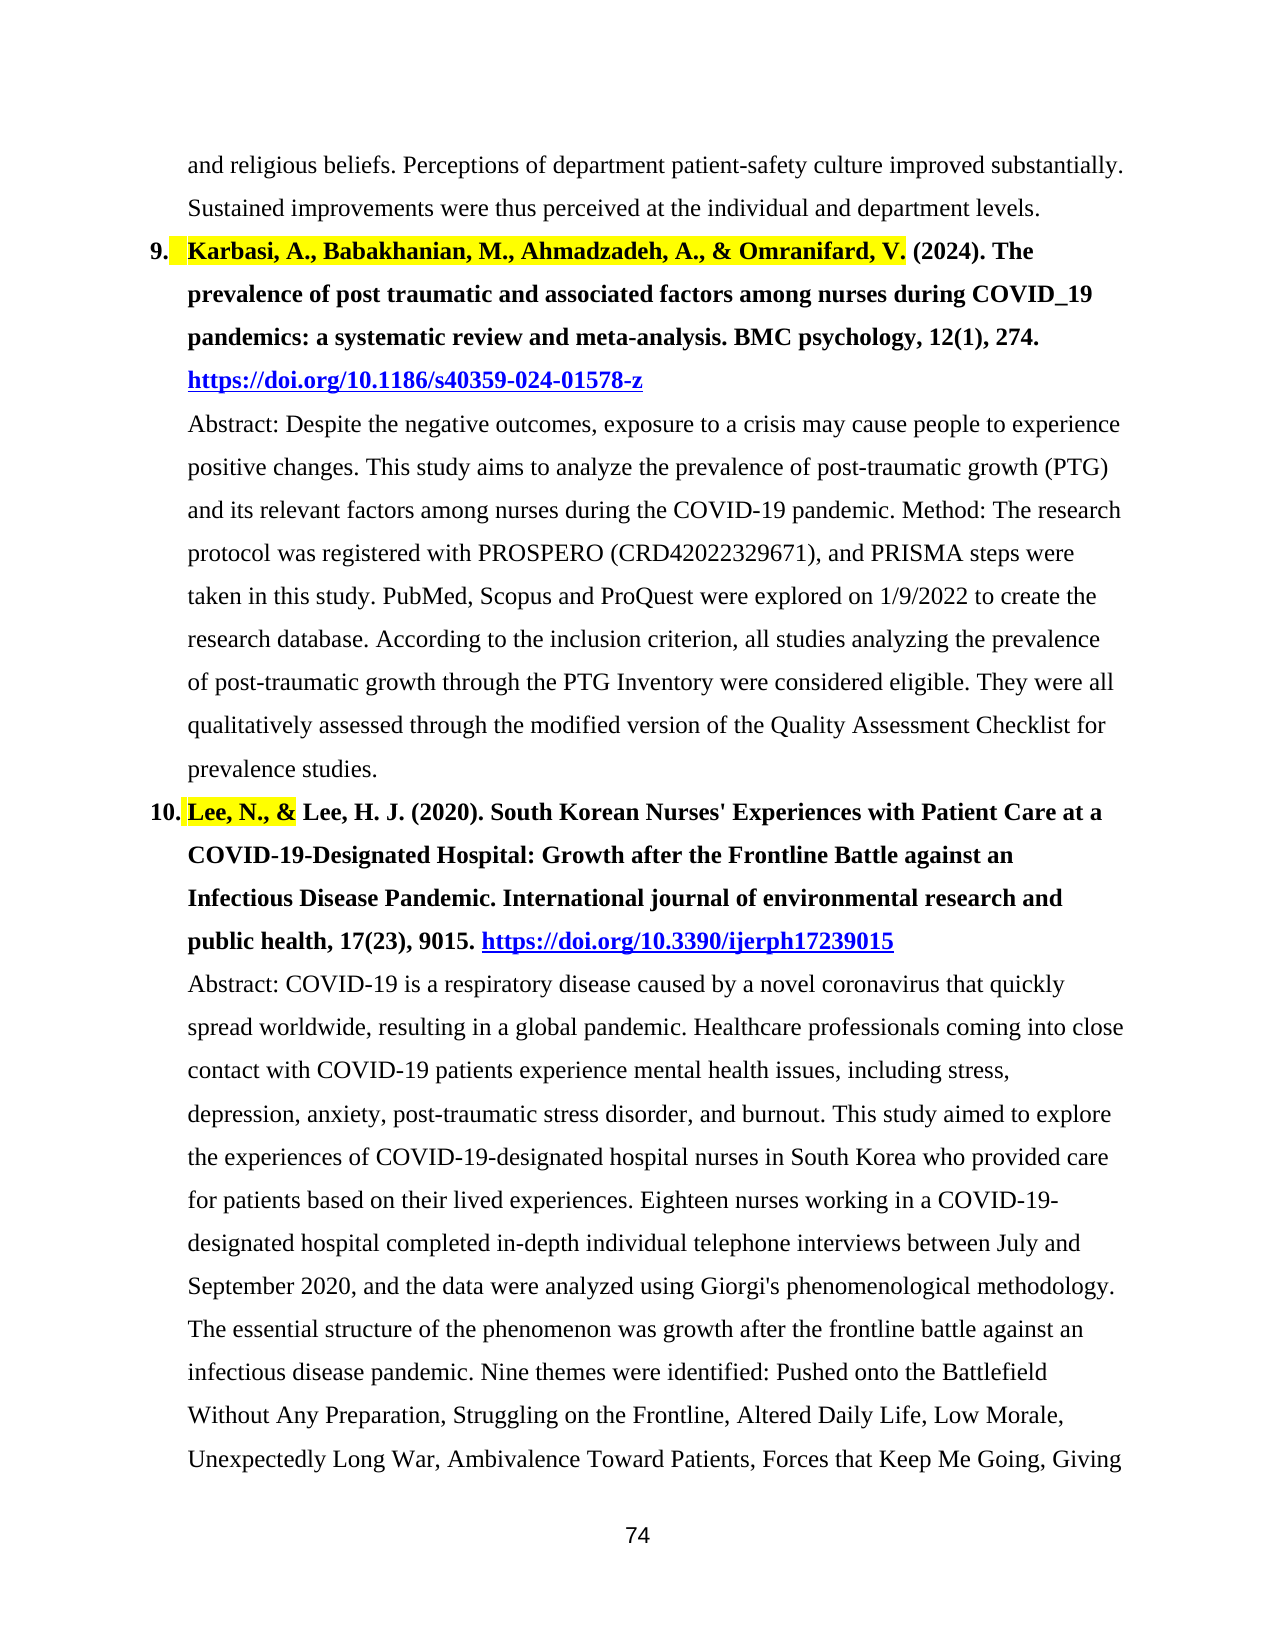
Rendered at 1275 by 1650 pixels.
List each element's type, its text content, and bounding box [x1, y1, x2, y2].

list Abstract: Despite the negative outcomes, exposure to a crisis may cause people to experience positive changes. This study aims to analyze the prevalence of post-traumatic growth (PTG) and its relevant factors among nurses during the COVID-19 pandemic. Method: The research protocol was registered with PROSPERO (CRD42022329671), and PRISMA steps were taken in this study. PubMed, Scopus and ProQuest were explored on 1/9/2022 to create the research database. According to the inclusion criterion, all studies analyzing the prevalence of post-traumatic growth through the PTG Inventory were considered eligible. They were all qualitatively assessed through the modified version of the Quality Assessment Checklist for prevalence studies. [187, 409, 1125, 782]
list Karbasi, A., Babakhanian, M., Ahmadzadeh, A., & Omranifard, V. (2024). The prevalence of post traumatic and associated factors among nurses during COVID_19 pandemics: a systematic review and meta-analysis. BMC psychology, 12(1), 274. https://doi.org/10.1186/s40359-024-01578-z [150, 236, 1125, 394]
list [187, 969, 1125, 1472]
list Lee, N., & Lee, H. J. (2020). South Korean Nurses' Experiences with Patient Care at a COVID-19-Designated Hospital: Growth after the Frontline Battle against an Infectious Disease Pandemic. International journal of environmental research and public health, 17(23), 9015. https://doi.org/10.3390/ijerph17239015 [150, 797, 1125, 955]
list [187, 150, 1125, 222]
